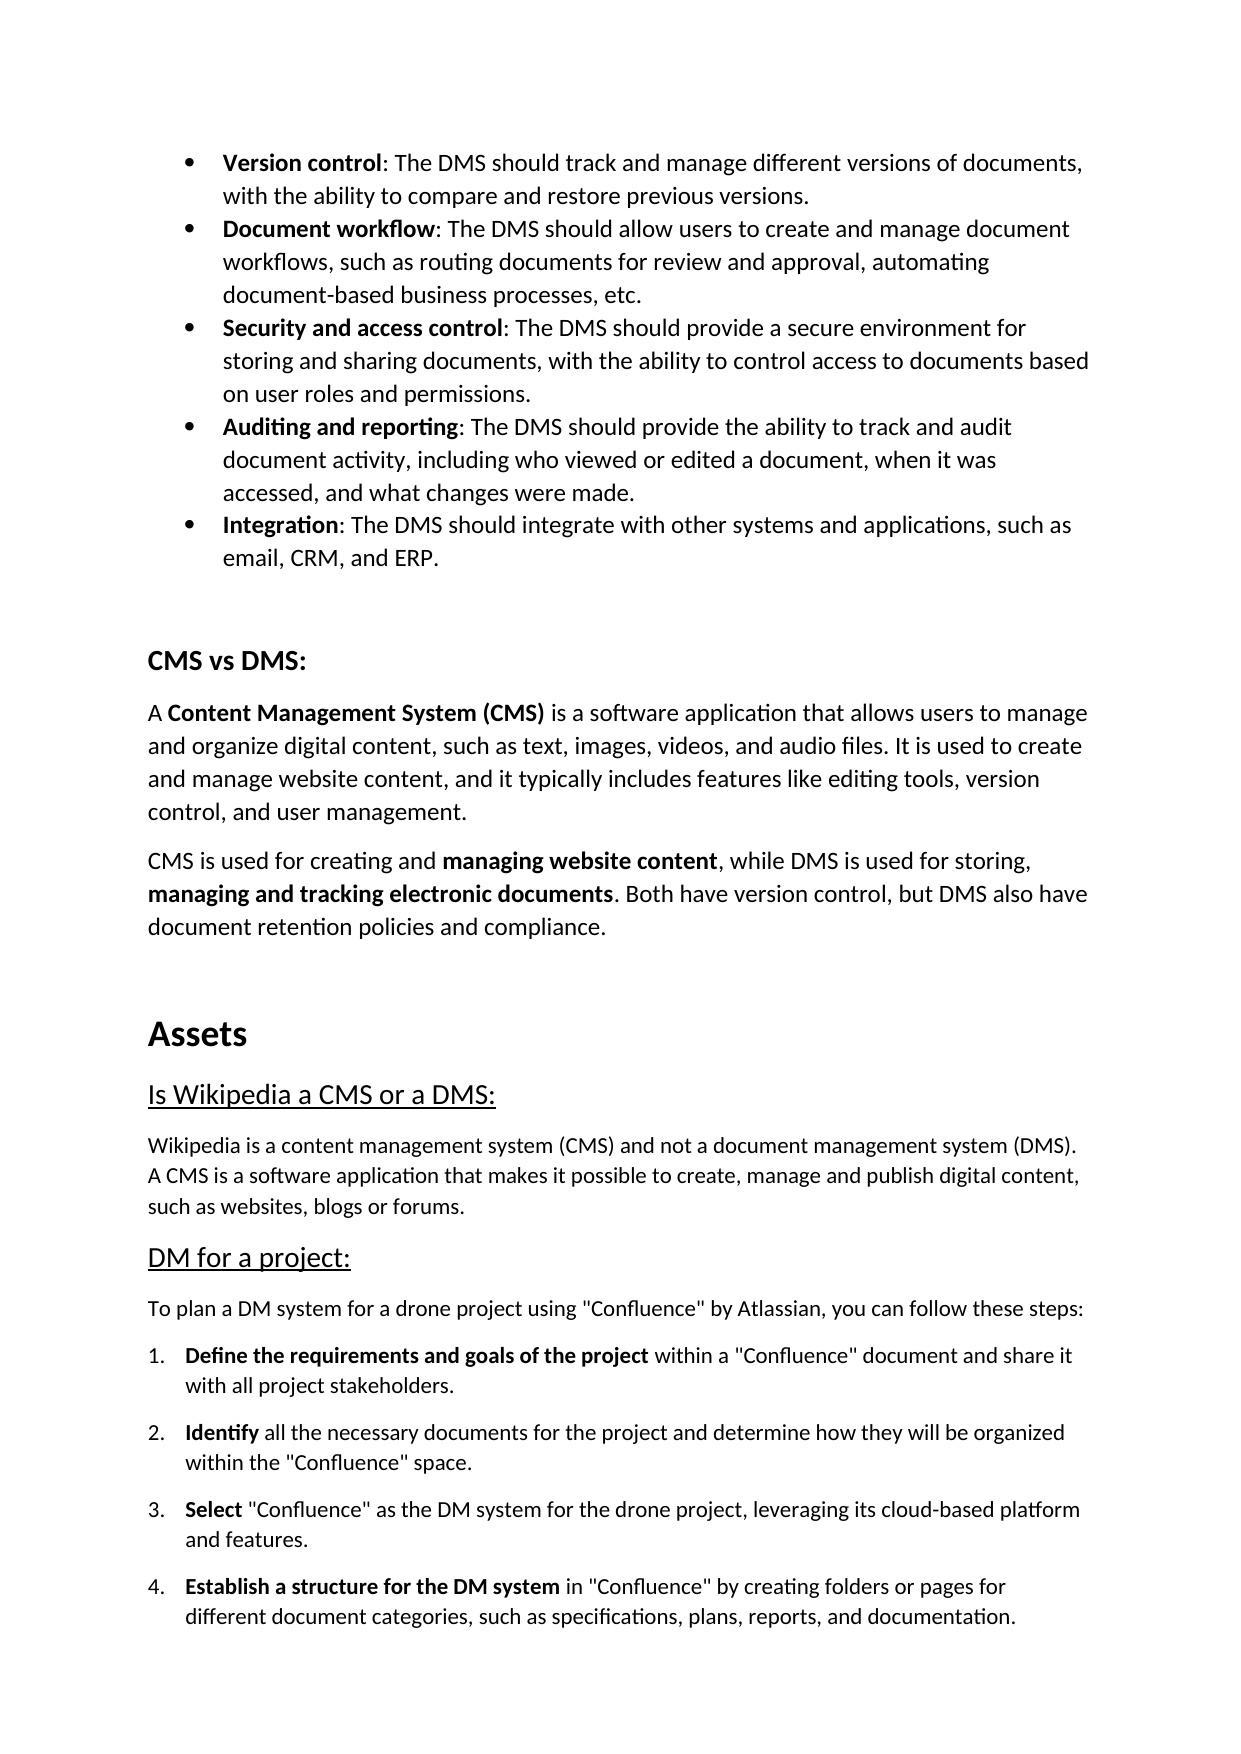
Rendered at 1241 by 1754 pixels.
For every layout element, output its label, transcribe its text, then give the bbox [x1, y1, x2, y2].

list Define the requirements and goals of the project within a "Confluence" document and share it with all project stakeholders. [148, 1341, 1093, 1399]
list Document workflow: The DMS should allow users to create and manage document workflows, such as routing documents for review and approval, automating document-based business processes, etc. [185, 213, 1093, 310]
list Identify all the necessary documents for the project and determine how they will be organized within the "Confluence" space. [148, 1418, 1093, 1476]
text Is Wikipedia a CMS or a DMS: [148, 1076, 1093, 1112]
list Establish a structure for the DM system in "Confluence" by creating folders or pages for different document categories, such as specifications, plans, reports, and documentation. [148, 1572, 1093, 1630]
text CMS vs DMS: [148, 642, 1093, 677]
list Integration: The DMS should integrate with other systems and applications, such as email, CRM, and ERP. [185, 510, 1093, 573]
text CMS is used for creating and managing website content, while DMS is used for storing, managing and tracking electronic documents. Both have version control, but DMS also have document retention policies and compliance. [148, 845, 1093, 942]
list Auditing and reporting: The DMS should provide the ability to track and audit document activity, including who viewed or edited a document, when it was accessed, and what changes were made. [185, 411, 1093, 507]
list Version control: The DMS should track and manage different versions of documents, with the ability to compare and restore previous versions. [185, 148, 1093, 211]
text DM for a project: [148, 1239, 1093, 1274]
text To plan a DM system for a drone project using "Confluence" by Atlassian, you can follow these steps: [148, 1294, 1093, 1322]
text A Content Management System (CMS) is a software application that allows users to manage and organize digital content, such as text, images, videos, and audio files. It is used to create and manage website content, and it typically includes features like editing tools, version control, and user management. [148, 697, 1093, 826]
list Select "Confluence" as the DM system for the drone project, leveraging its cloud-based platform and features. [148, 1495, 1093, 1553]
list Security and access control: The DMS should provide a secure environment for storing and sharing documents, with the ability to control access to documents based on user roles and permissions. [185, 312, 1093, 408]
text Assets [148, 1010, 1093, 1056]
text Wikipedia is a content management system (CMS) and not a document management system (DMS). A CMS is a software application that makes it possible to create, manage and publish digital content, such as websites, blogs or forums. [148, 1131, 1093, 1220]
